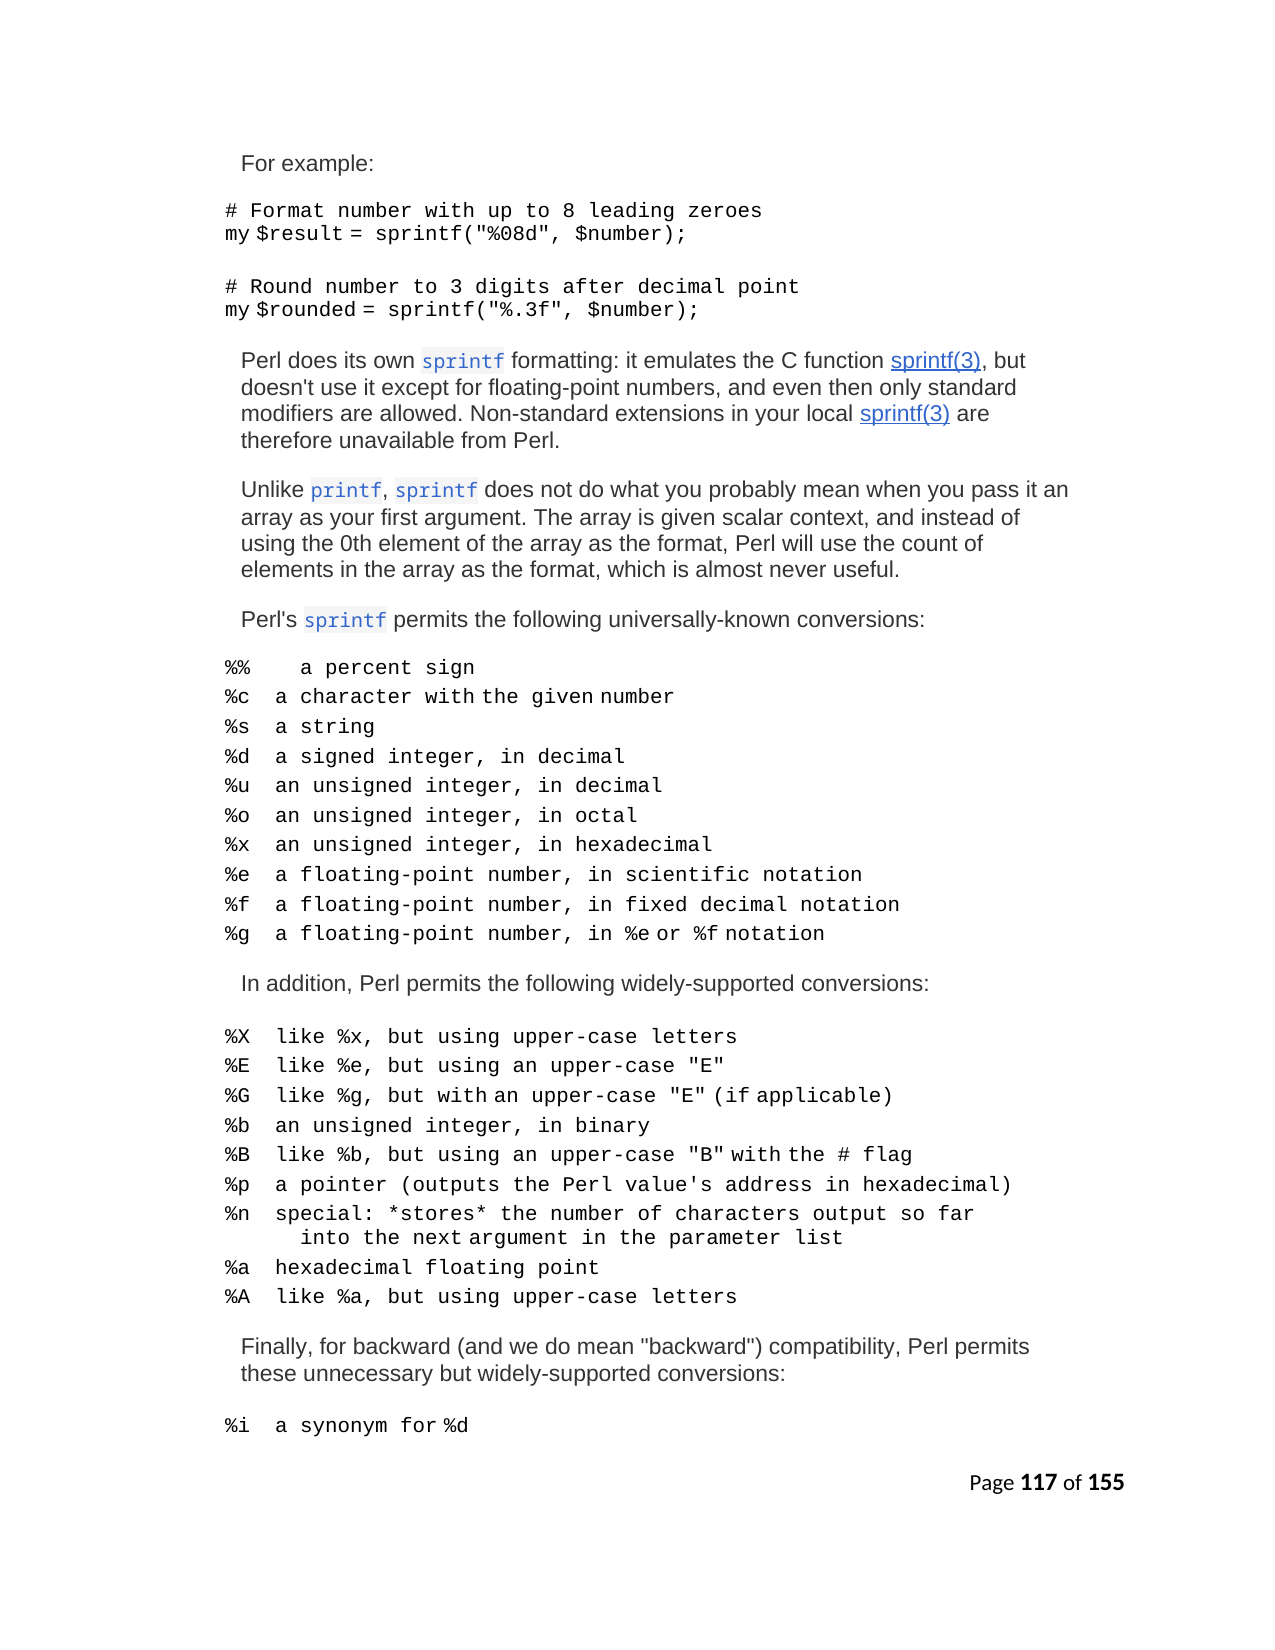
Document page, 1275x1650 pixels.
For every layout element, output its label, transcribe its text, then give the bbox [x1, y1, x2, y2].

table_header %X like %x, but using upper-case letters %E like %e, but using an upper-case "E" %G like %g, but with an upper-case "E" (if applicable) %b an unsigned integer, in binary %B like %b, but using an upper-case "B" with the # flag %p a pointer (outputs the Perl value's address in hexadecimal) %n special: *stores* the number of characters output so far into the next argument in the parameter list %a hexadecimal floating point %A like %a, but using upper-case letters [225, 1020, 1275, 1310]
text Finally, for backward (and we do mean "backward") compatibility, Perl permits these unnecessary but widely-supported conversions: [241, 1333, 1078, 1386]
table_header # Format number with up to 8 leading zeroes my $result = sprintf("%08d", $number); # Round number to 3 digits after decimal point my $rounded = sprintf("%.3f", $number); [225, 200, 1275, 323]
text In addition, Perl permits the following widely-supported conversions: [241, 970, 1078, 997]
text Perl's sprintf permits the following universally-known conversions: [387, 606, 1078, 633]
table_header %% a percent sign %c a character with the given number %s a string %d a signed integer, in decimal %u an unsigned integer, in decimal %o an unsigned integer, in octal %x an unsigned integer, in hexadecimal %e a floating-point number, in scientific notation %f a floating-point number, in fixed decimal notation %g a floating-point number, in %e or %f notation [225, 657, 1275, 947]
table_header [225, 1410, 1275, 1439]
text Perl does its own sprintf formatting: it emulates the C function sprintf(3), but doesn't use it except for floating-point numbers, and even then only standard modifiers are allowed. Non-standard extensions in your local sprintf(3) are therefore unavailable from Perl. [241, 347, 1078, 453]
text Unlike printf, sprintf does not do what you probably mean when you pass it an array as your first argument. The array is given scalar context, and instead of using the 0th element of the array as the format, Perl will use the count of elements in the array as the format, which is almost never useful. [241, 476, 1078, 583]
text For example: [241, 150, 1078, 176]
